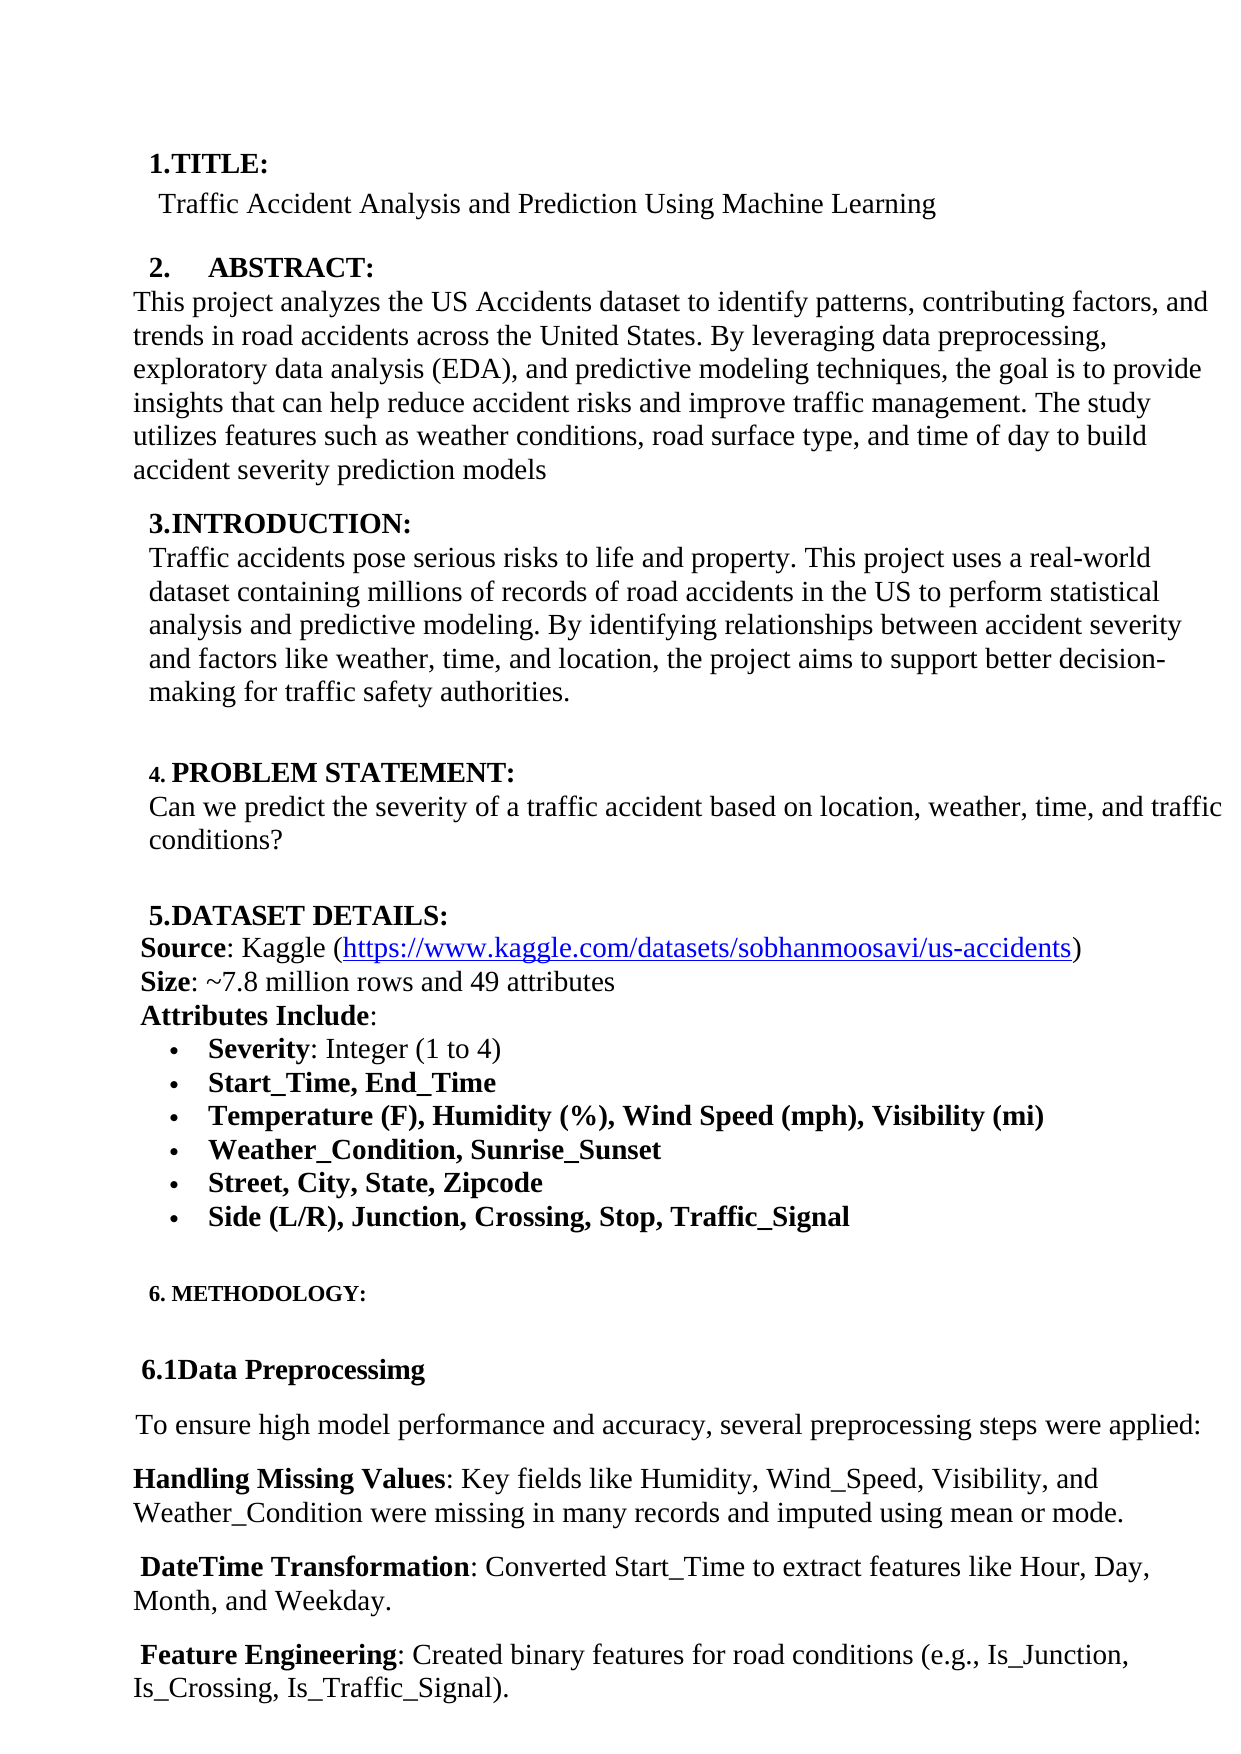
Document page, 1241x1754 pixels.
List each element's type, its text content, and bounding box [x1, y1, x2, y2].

text DateTime Transformation: Converted Start_Time to extract features like Hour, Day, Month, and Weekday. [133, 1549, 1226, 1616]
list Side (L/R), Junction, Crossing, Stop, Traffic_Signal [170, 1199, 1226, 1232]
list Weather_Condition, Sunrise_Sunset [170, 1132, 1226, 1165]
text Can we predict the severity of a traffic accident based on location, weather, time, and traffic conditions? [148, 789, 1226, 856]
text Attributes Include: [133, 998, 1226, 1031]
subtitle INTRODUCTION: [148, 507, 1226, 540]
text This project analyzes the US Accidents dataset to identify patterns, contributing factors, and trends in road accidents across the United States. By leveraging data preprocessing, exploratory data analysis (EDA), and predictive modeling techniques, the goal is to provide insights that can help reduce accident risks and improve traffic management. The study utilizes features such as weather conditions, road surface type, and time of day to build accident severity prediction models [133, 284, 1226, 485]
text Traffic accidents pose serious risks to life and property. This project uses a real-world dataset containing millions of records of road accidents in the US to perform statistical analysis and predictive modeling. By identifying relationships between accident severity and factors like weather, time, and location, the project aims to support better decision-making for traffic safety authorities. [148, 540, 1226, 708]
text Size: ~7.8 million rows and 49 attributes [133, 964, 1226, 998]
text To ensure high model performance and accuracy, several preprocessing steps were applied: [135, 1407, 1226, 1440]
list Severity: Integer (1 to 4) [170, 1031, 1226, 1065]
subtitle 6.1Data Preprocessimg [141, 1352, 1226, 1386]
list Temperature (F), Humidity (%), Wind Speed (mph), Visibility (mi) [170, 1098, 1226, 1132]
subtitle DATASET DETAILS: [148, 904, 1226, 931]
text Handling Missing Values: Key fields like Humidity, Wind_Speed, Visibility, and Weather_Condition were missing in many records and imputed using mean or mode. [133, 1461, 1226, 1528]
text Traffic Accident Analysis and Prediction Using Machine Learning [158, 186, 1226, 219]
list Start_Time, End_Time [170, 1065, 1226, 1098]
text Feature Engineering: Created binary features for road conditions (e.g., Is_Junction, Is_Crossing, Is_Traffic_Signal). [133, 1637, 1226, 1704]
text Source: Kaggle (https://www.kaggle.com/datasets/sobhanmoosavi/us-accidents) [133, 931, 1226, 964]
list Street, City, State, Zipcode [170, 1165, 1226, 1199]
subtitle METHODOLOGY: [148, 1280, 1226, 1306]
subtitle PROBLEM STATEMENT: [148, 755, 1226, 789]
subtitle ABSTRACT: [148, 251, 1226, 284]
subtitle TITLE: [148, 146, 1226, 180]
